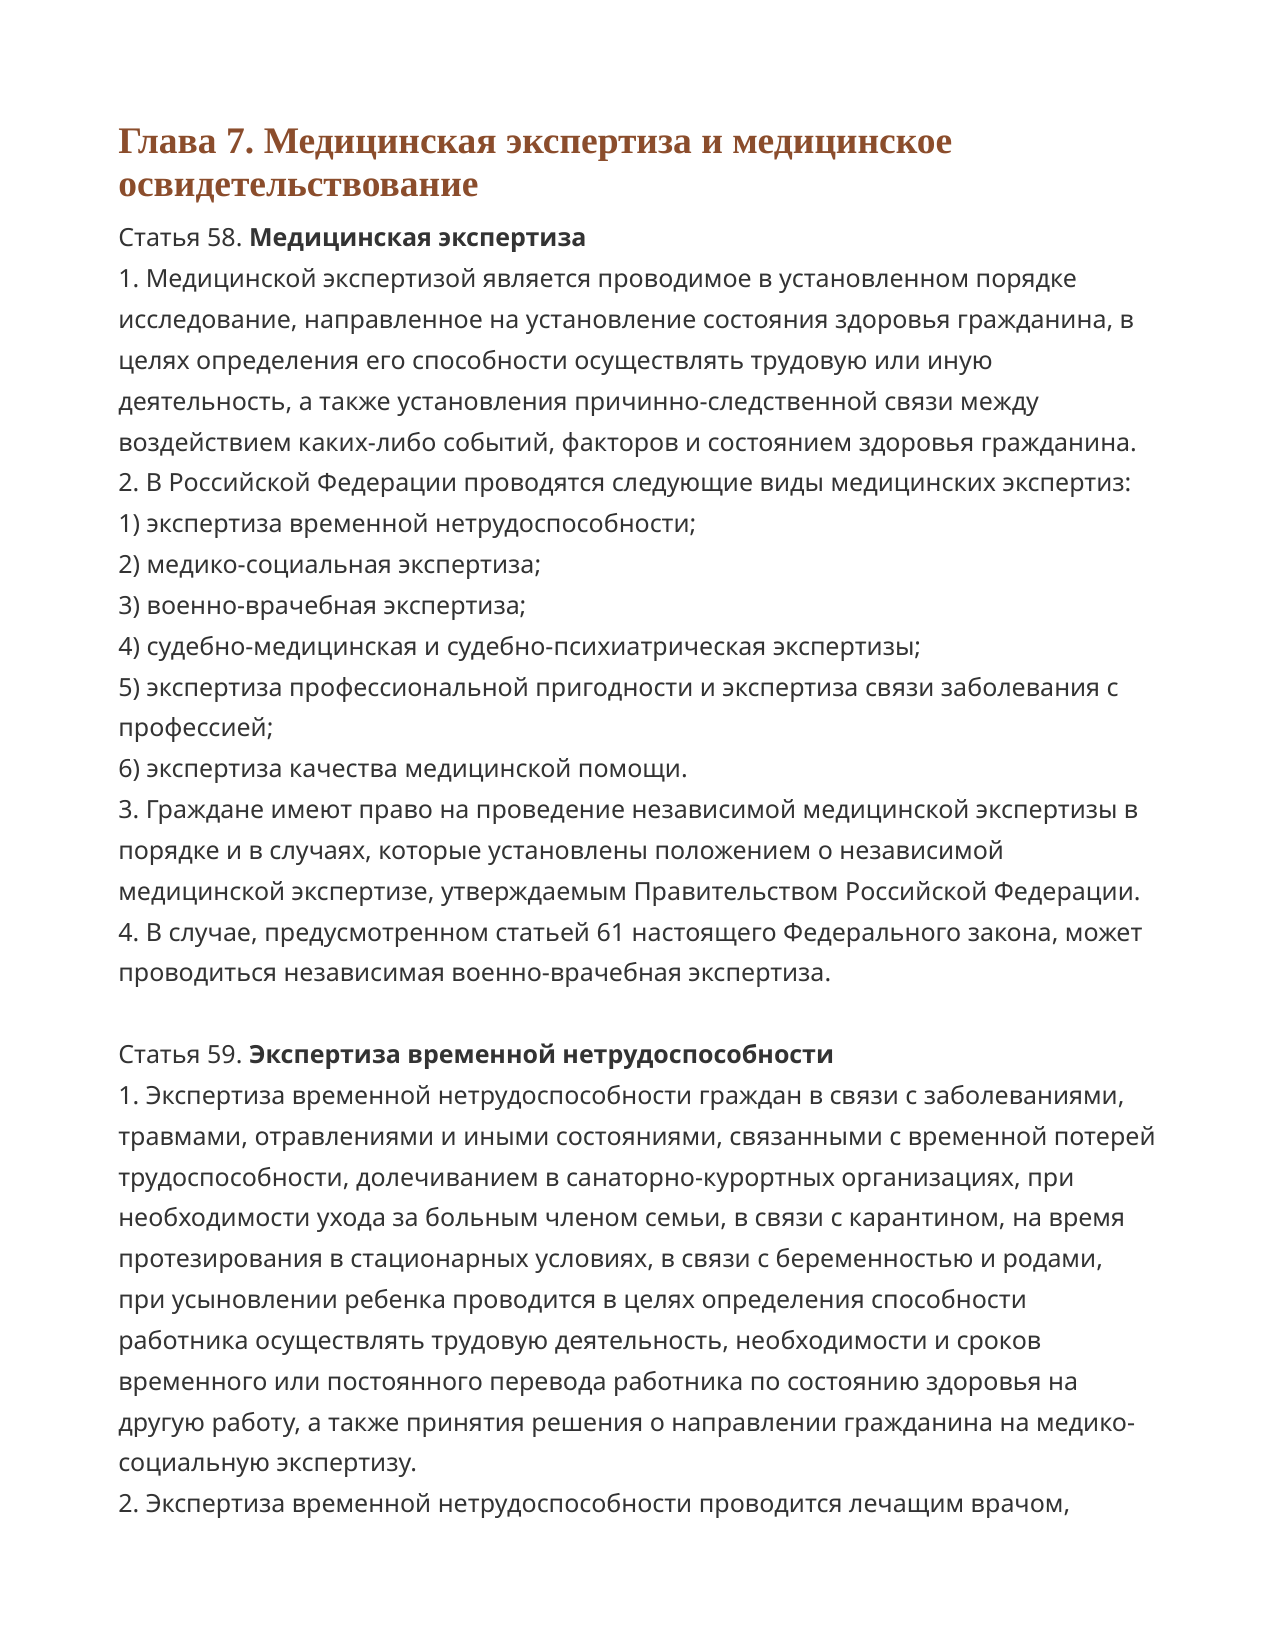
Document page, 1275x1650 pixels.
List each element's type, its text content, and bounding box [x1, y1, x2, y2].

subtitle Глава 7. Медицинская экспертиза и медицинское освидетельствование [118, 118, 1157, 204]
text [118, 220, 1157, 1520]
